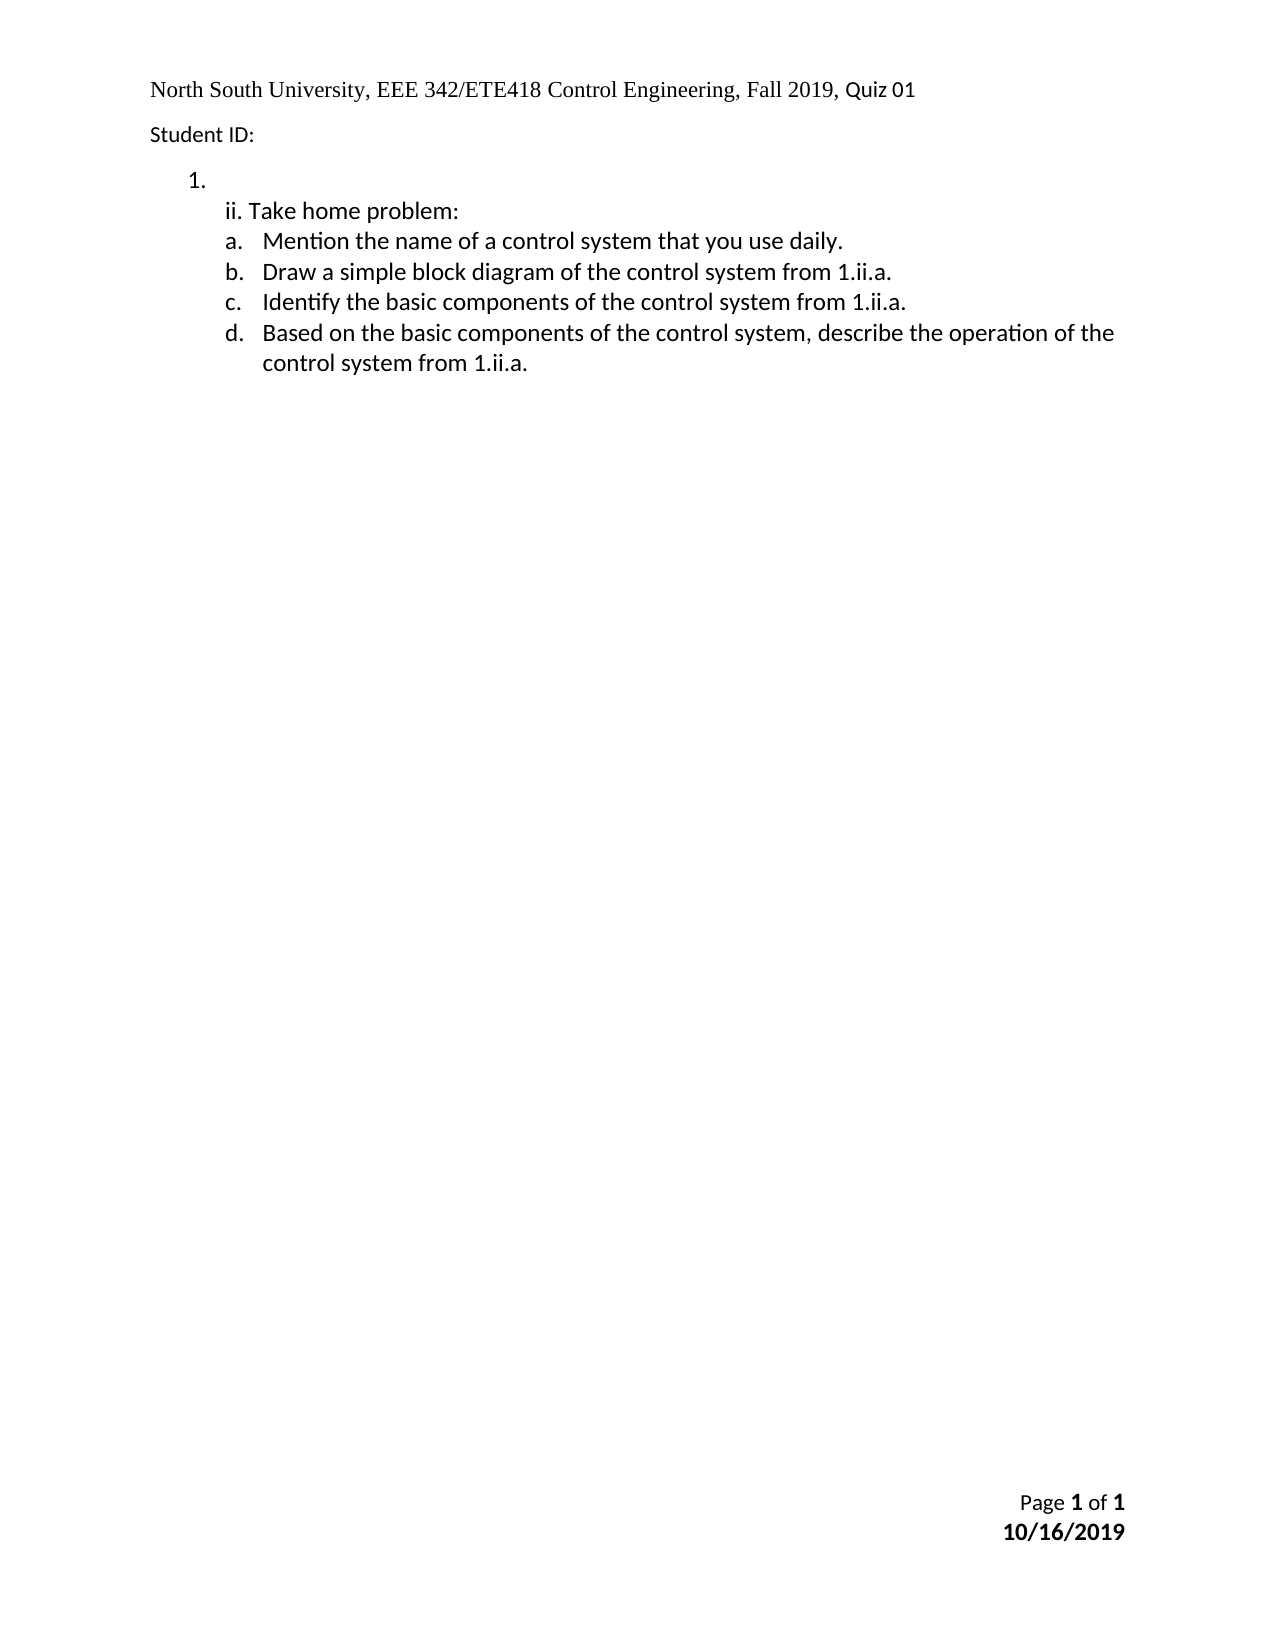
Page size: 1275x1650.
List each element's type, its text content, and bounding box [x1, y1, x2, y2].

list Identify the basic components of the control system from 1.ii.a. [225, 286, 1125, 317]
list Draw a simple block diagram of the control system from 1.ii.a. [225, 256, 1125, 286]
list Mention the name of a control system that you use daily. [225, 225, 1125, 256]
list ii. Take home problem: [225, 195, 1125, 225]
list Based on the basic components of the control system, describe the operation of the control system from 1.ii.a. [225, 317, 1125, 378]
